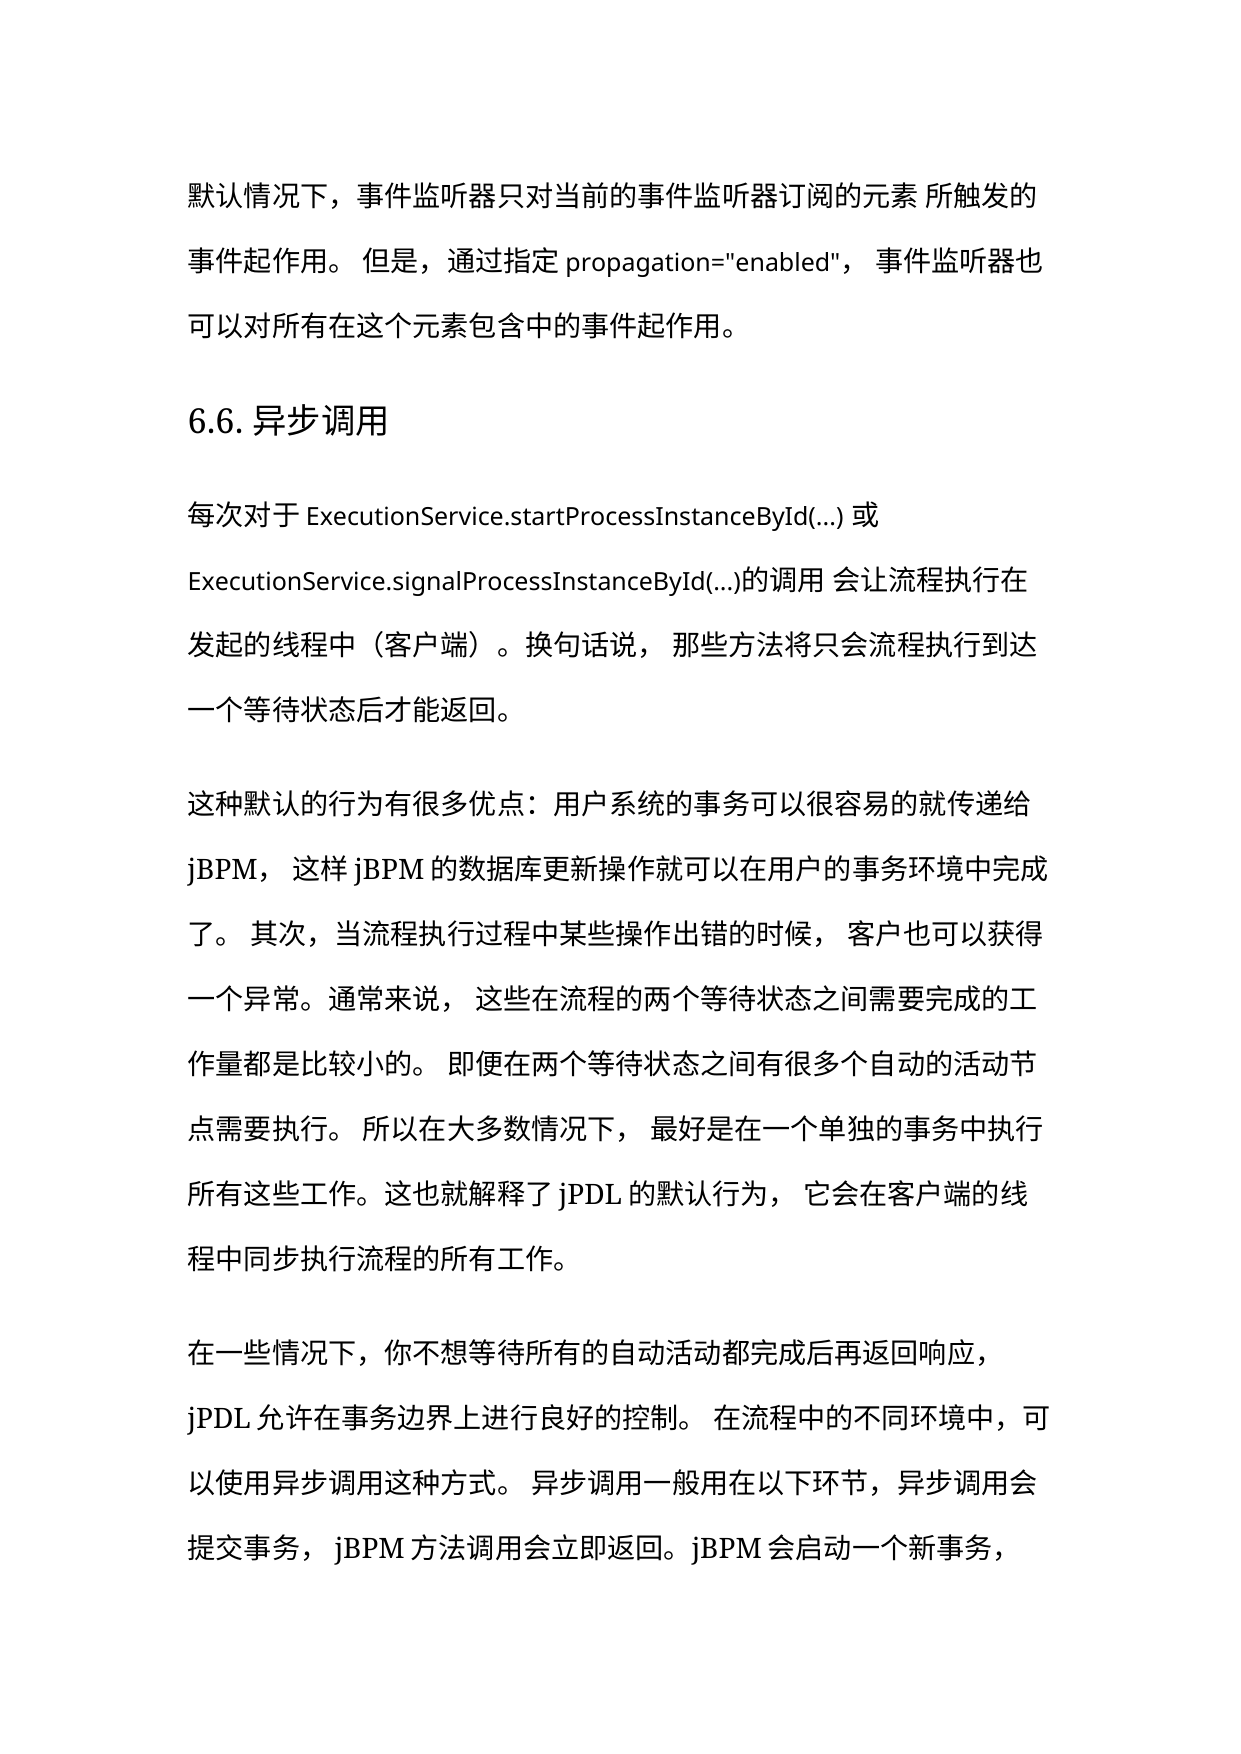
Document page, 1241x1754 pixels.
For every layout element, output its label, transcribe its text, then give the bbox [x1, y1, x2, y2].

text 6.6. 异步调用 [187, 386, 1053, 451]
text 默认情况下，事件监听器只对当前的事件监听器订阅的元素 所触发的事件起作用。 但是，通过指定propagation="enabled"， 事件监听器也可以对所有在这个元素包含中的事件起作用。 [187, 162, 1053, 357]
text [187, 1319, 1053, 1579]
text 这种默认的行为有很多优点：用户系统的事务可以很容易的就传递给jBPM， 这样jBPM的数据库更新操作就可以在用户的事务环境中完成了。 其次，当流程执行过程中某些操作出错的时候， 客户也可以获得一个异常。通常来说， 这些在流程的两个等待状态之间需要完成的工作量都是比较小的。 即便在两个等待状态之间有很多个自动的活动节点需要执行。 所以在大多数情况下， 最好是在一个单独的事务中执行所有这些工作。这也就解释了jPDL的默认行为， 它会在客户端的线程中同步执行流程的所有工作。 [187, 769, 1053, 1289]
text 每次对于ExecutionService.startProcessInstanceById(...) 或ExecutionService.signalProcessInstanceById(...)的调用 会让流程执行在发起的线程中（客户端）。换句话说， 那些方法将只会流程执行到达一个等待状态后才能返回。 [187, 480, 1053, 740]
